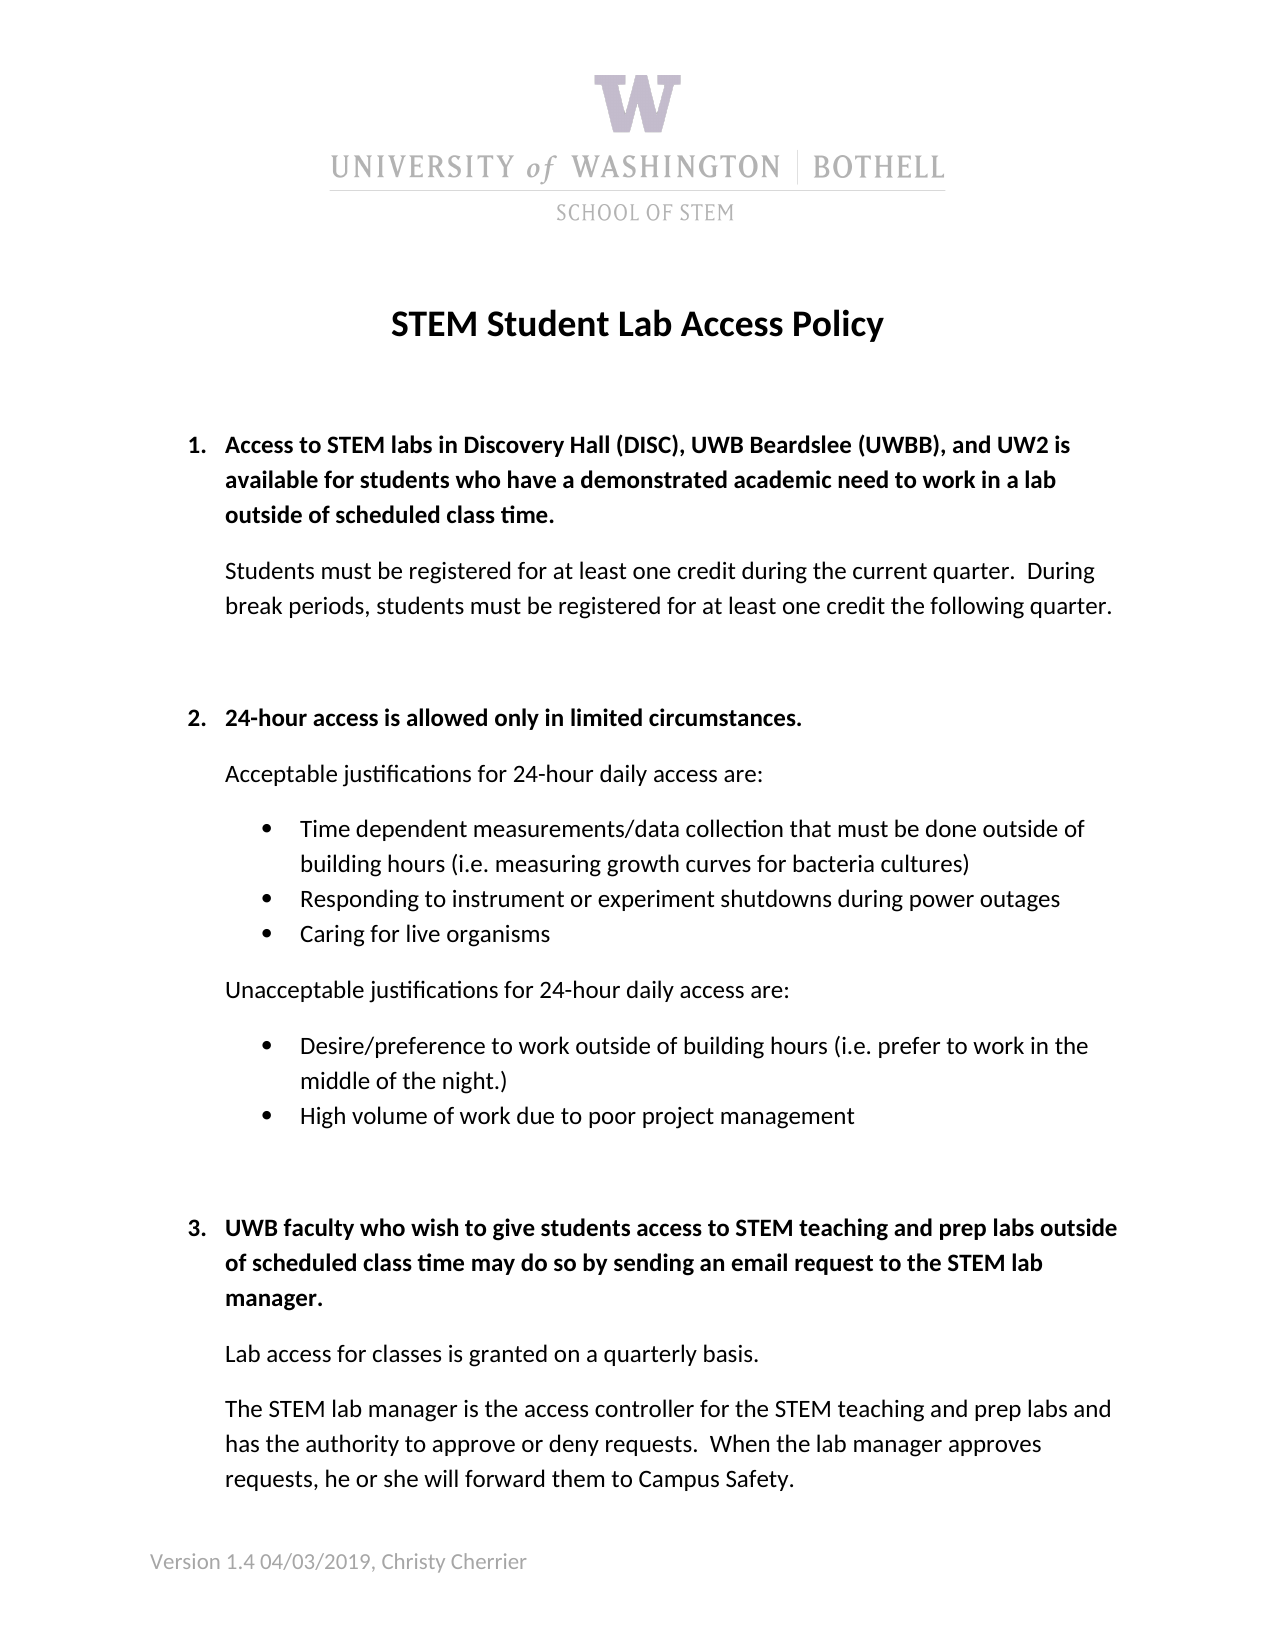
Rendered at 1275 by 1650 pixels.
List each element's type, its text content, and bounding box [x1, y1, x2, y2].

picture [329, 75, 946, 226]
list Time dependent measurements/data collection that must be done outside of building hours (i.e. measuring growth curves for bacteria cultures) [262, 813, 1125, 879]
text Lab access for classes is granted on a quarterly basis. [225, 1338, 1125, 1368]
list 24-hour access is allowed only in limited circumstances. [187, 702, 1125, 732]
list High volume of work due to poor project management [262, 1100, 1125, 1131]
list Desire/preference to work outside of building hours (i.e. prefer to work in the middle of the night.) [262, 1030, 1125, 1096]
text Unacceptable justifications for 24-hour daily access are: [225, 974, 1125, 1005]
list Responding to instrument or experiment shutdowns during power outages [262, 883, 1125, 914]
list UWB faculty who wish to give students access to STEM teaching and prep labs outside of scheduled class time may do so by sending an email request to the STEM lab manager. [187, 1212, 1125, 1312]
list The STEM lab manager is the access controller for the STEM teaching and prep labs and has the authority to approve or deny requests. When the lab manager approves requests, he or she will forward them to Campus Safety. [225, 1393, 1125, 1494]
text Acceptable justifications for 24-hour daily access are: [225, 758, 1125, 788]
list Caring for live organisms [262, 918, 1125, 949]
text STEM Student Lab Access Policy [150, 300, 1125, 346]
list Access to STEM labs in Discovery Hall (DISC), UWB Beardslee (UWBB), and UW2 is available for students who have a demonstrated academic need to work in a lab outside of scheduled class time. [187, 429, 1125, 530]
text Students must be registered for at least one credit during the current quarter. During break periods, students must be registered for at least one credit the following quarter. [225, 555, 1125, 621]
